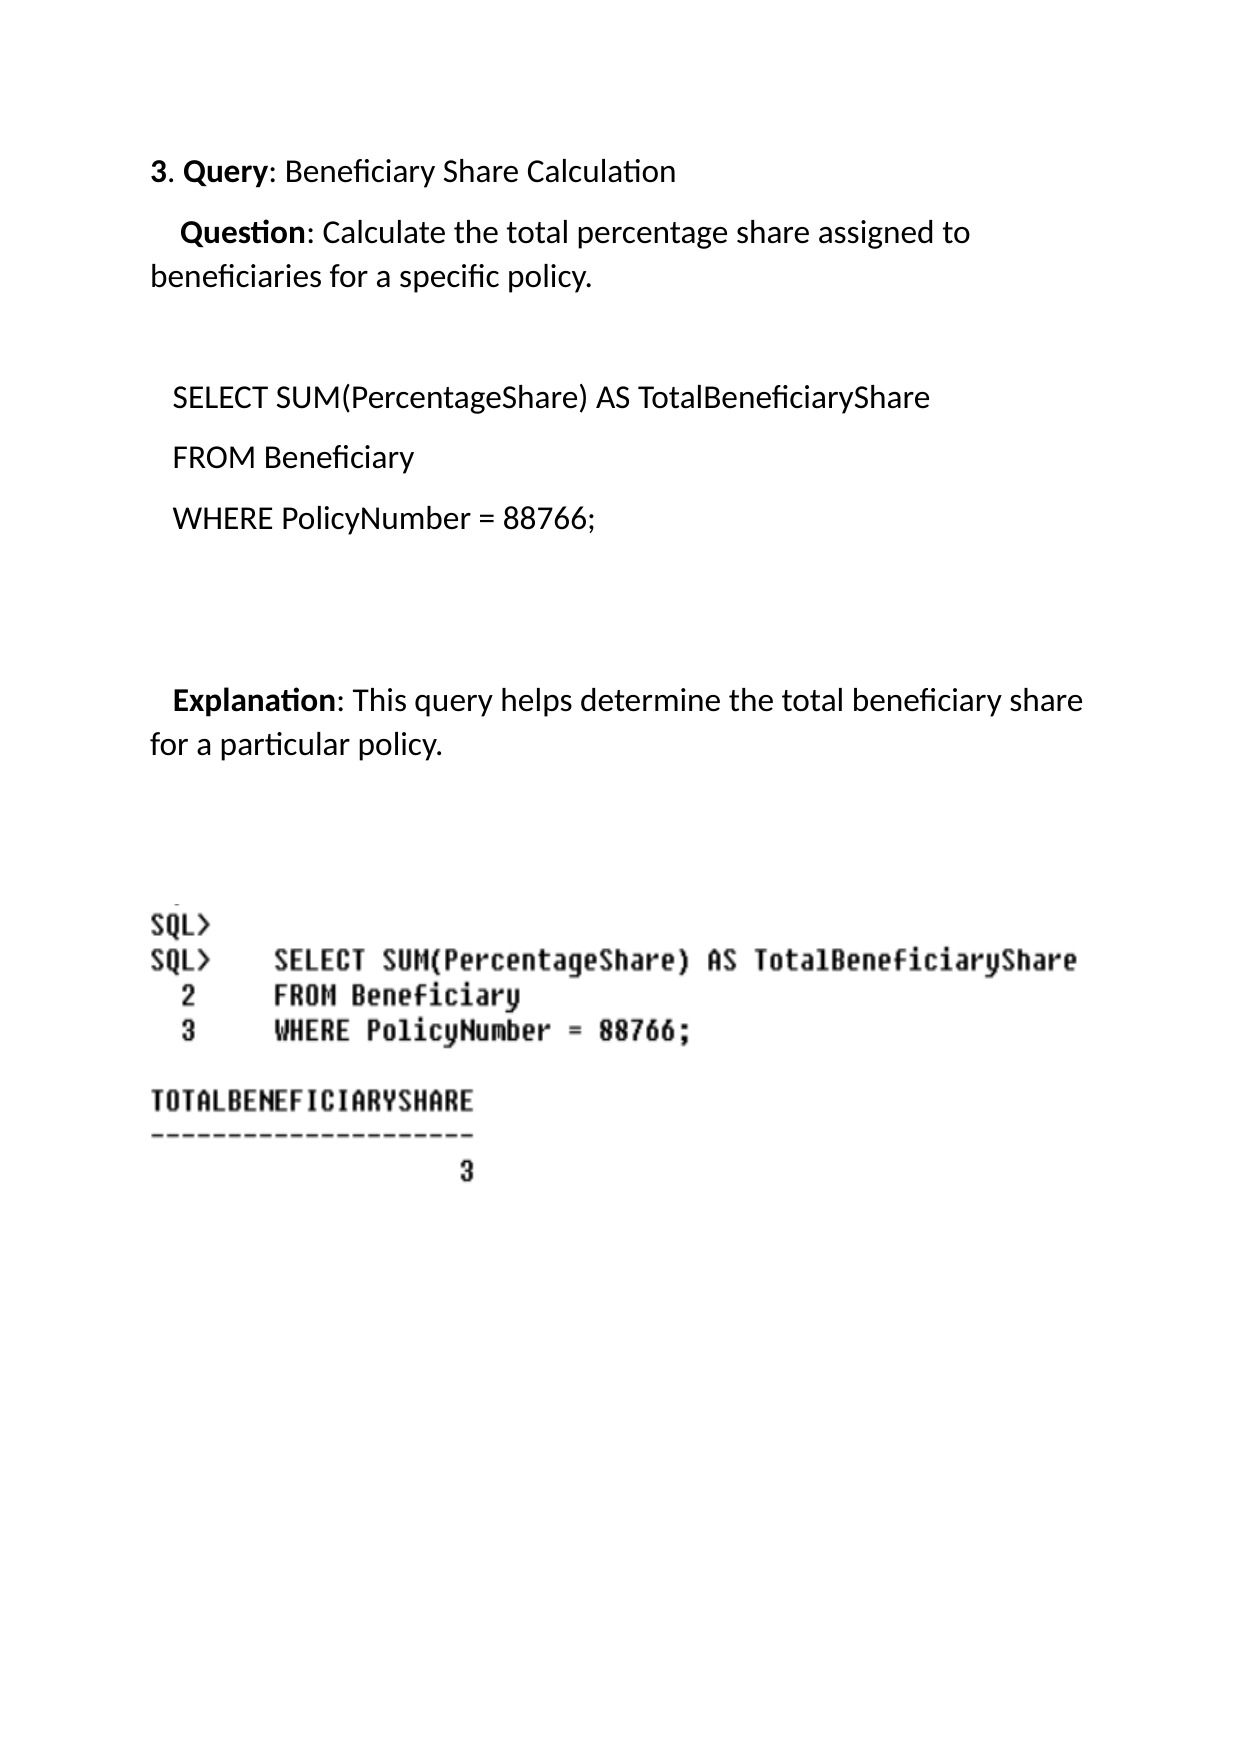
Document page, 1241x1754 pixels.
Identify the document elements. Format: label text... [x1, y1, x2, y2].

picture [150, 904, 1150, 1221]
text FROM Beneficiary [150, 436, 1090, 477]
text Question: Calculate the total percentage share assigned to beneficiaries for a specific policy. [150, 211, 1090, 295]
text WHERE PolicyNumber = 88766; [150, 497, 1090, 538]
text Explanation: This query helps determine the total beneficiary share for a particular policy. [150, 679, 1090, 764]
text SELECT SUM(PercentageShare) AS TotalBeneficiaryShare [150, 376, 1090, 417]
text 3. Query: Beneficiary Share Calculation [150, 150, 1090, 191]
